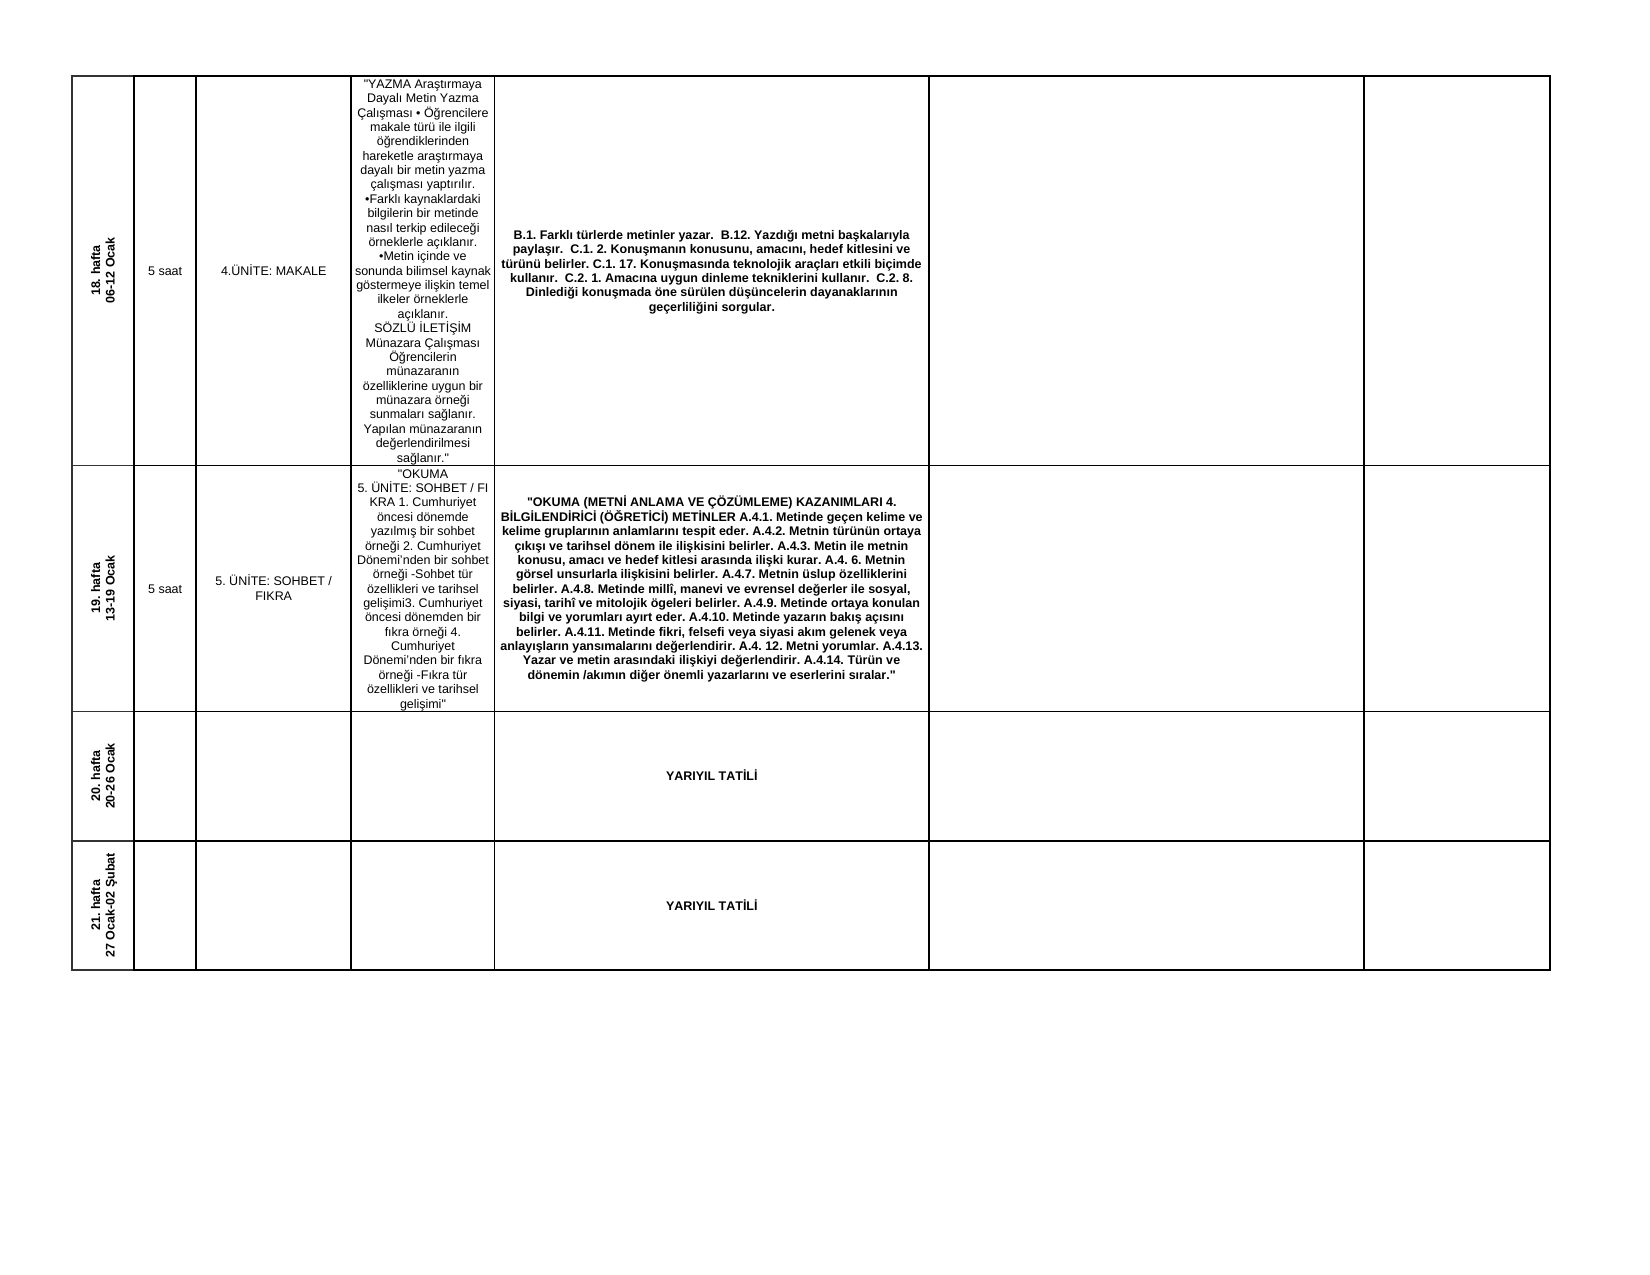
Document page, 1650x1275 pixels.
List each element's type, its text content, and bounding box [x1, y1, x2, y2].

table_cell YARIYIL TATİLİ [495, 712, 928, 840]
table_cell [352, 712, 494, 840]
table_cell [930, 77, 1363, 465]
table_cell "OKUMA 5. ÜNİTE: SOHBET / FIKRA 1. Cumhuriyet öncesi dönemde yazılmış bir sohbet örneği 2. Cumhuriyet Dönemi’nden bir sohbet örneği -Sohbet tür özellikleri ve tarihsel gelişimi3. Cumhuriyet öncesi dönemden bir fıkra örneği 4. Cumhuriyet Dönemi’nden bir fıkra örneği -Fıkra tür özellikleri ve tarihsel gelişimi" [352, 466, 494, 711]
table_cell 20. hafta 20-26 Ocak [73, 712, 133, 840]
table_cell [930, 466, 1363, 711]
table_cell B.1. Farklı türlerde metinler yazar. B.12. Yazdığı metni başkalarıyla paylaşır. C.1. 2. Konuşmanın konusunu, amacını, hedef kitlesini ve türünü belirler. C.1. 17. Konuşmasında teknolojik araçları etkili biçimde kullanır. C.2. 1. Amacına uygun dinleme tekniklerini kullanır. C.2. 8. Dinlediği konuşmada öne sürülen düşüncelerin dayanaklarının geçerliliğini sorgular. [495, 77, 928, 465]
table_cell [135, 842, 195, 969]
table_cell 5. ÜNİTE: SOHBET / FIKRA [197, 466, 350, 711]
table_cell 19. hafta 13-19 Ocak [73, 466, 133, 711]
table_cell [1365, 842, 1549, 969]
table_cell YARIYIL TATİLİ [495, 842, 928, 969]
table_cell "YAZMA Araştırmaya Dayalı Metin Yazma Çalışması • Öğrencilere makale türü ile ilgili öğrendiklerinden hareketle araştırmaya dayalı bir metin yazma çalışması yaptırılır. •Farklı kaynaklardaki bilgilerin bir metinde nasıl terkip edileceği örneklerle açıklanır. •Metin içinde ve sonunda bilimsel kaynak göstermeye ilişkin temel ilkeler örneklerle açıklanır. SÖZLÜ İLETİŞİM Münazara Çalışması Öğrencilerin münazaranın özelliklerine uygun bir münazara örneği sunmaları sağlanır. Yapılan münazaranın değerlendirilmesi sağlanır." [352, 77, 494, 465]
table_cell [930, 712, 1363, 840]
table_cell [197, 712, 350, 840]
table_cell 18. hafta 06-12 Ocak [73, 77, 133, 465]
table_cell [197, 842, 350, 969]
table_cell 21. hafta 27 Ocak-02 Şubat [73, 842, 133, 969]
table_cell 4.ÜNİTE: MAKALE [197, 77, 350, 465]
table_cell [1365, 77, 1549, 465]
table_cell [1365, 466, 1549, 711]
table_cell [930, 842, 1363, 969]
table_cell "OKUMA (METNİ ANLAMA VE ÇÖZÜMLEME) KAZANIMLARI 4. BİLGİLENDİRİCİ (ÖĞRETİCİ) METİNLER A.4.1. Metinde geçen kelime ve kelime gruplarının anlamlarını tespit eder. A.4.2. Metnin türünün ortaya çıkışı ve tarihsel dönem ile ilişkisini belirler. A.4.3. Metin ile metnin konusu, amacı ve hedef kitlesi arasında ilişki kurar. A.4. 6. Metnin görsel unsurlarla ilişkisini belirler. A.4.7. Metnin üslup özelliklerini belirler. A.4.8. Metinde millî, manevi ve evrensel değerler ile sosyal, siyasi, tarihî ve mitolojik ögeleri belirler. A.4.9. Metinde ortaya konulan bilgi ve yorumları ayırt eder. A.4.10. Metinde yazarın bakış açısını belirler. A.4.11. Metinde fikri, felsefi veya siyasi akım gelenek veya anlayışların yansımalarını değerlendirir. A.4. 12. Metni yorumlar. A.4.13. Yazar ve metin arasındaki ilişkiyi değerlendirir. A.4.14. Türün ve dönemin /akımın diğer önemli yazarlarını ve eserlerini sıralar." [495, 466, 928, 711]
table_cell [1365, 712, 1549, 840]
table_cell [135, 712, 195, 840]
table_cell [352, 842, 494, 969]
table_cell 5 saat [135, 466, 195, 711]
table_cell 5 saat [135, 77, 195, 465]
